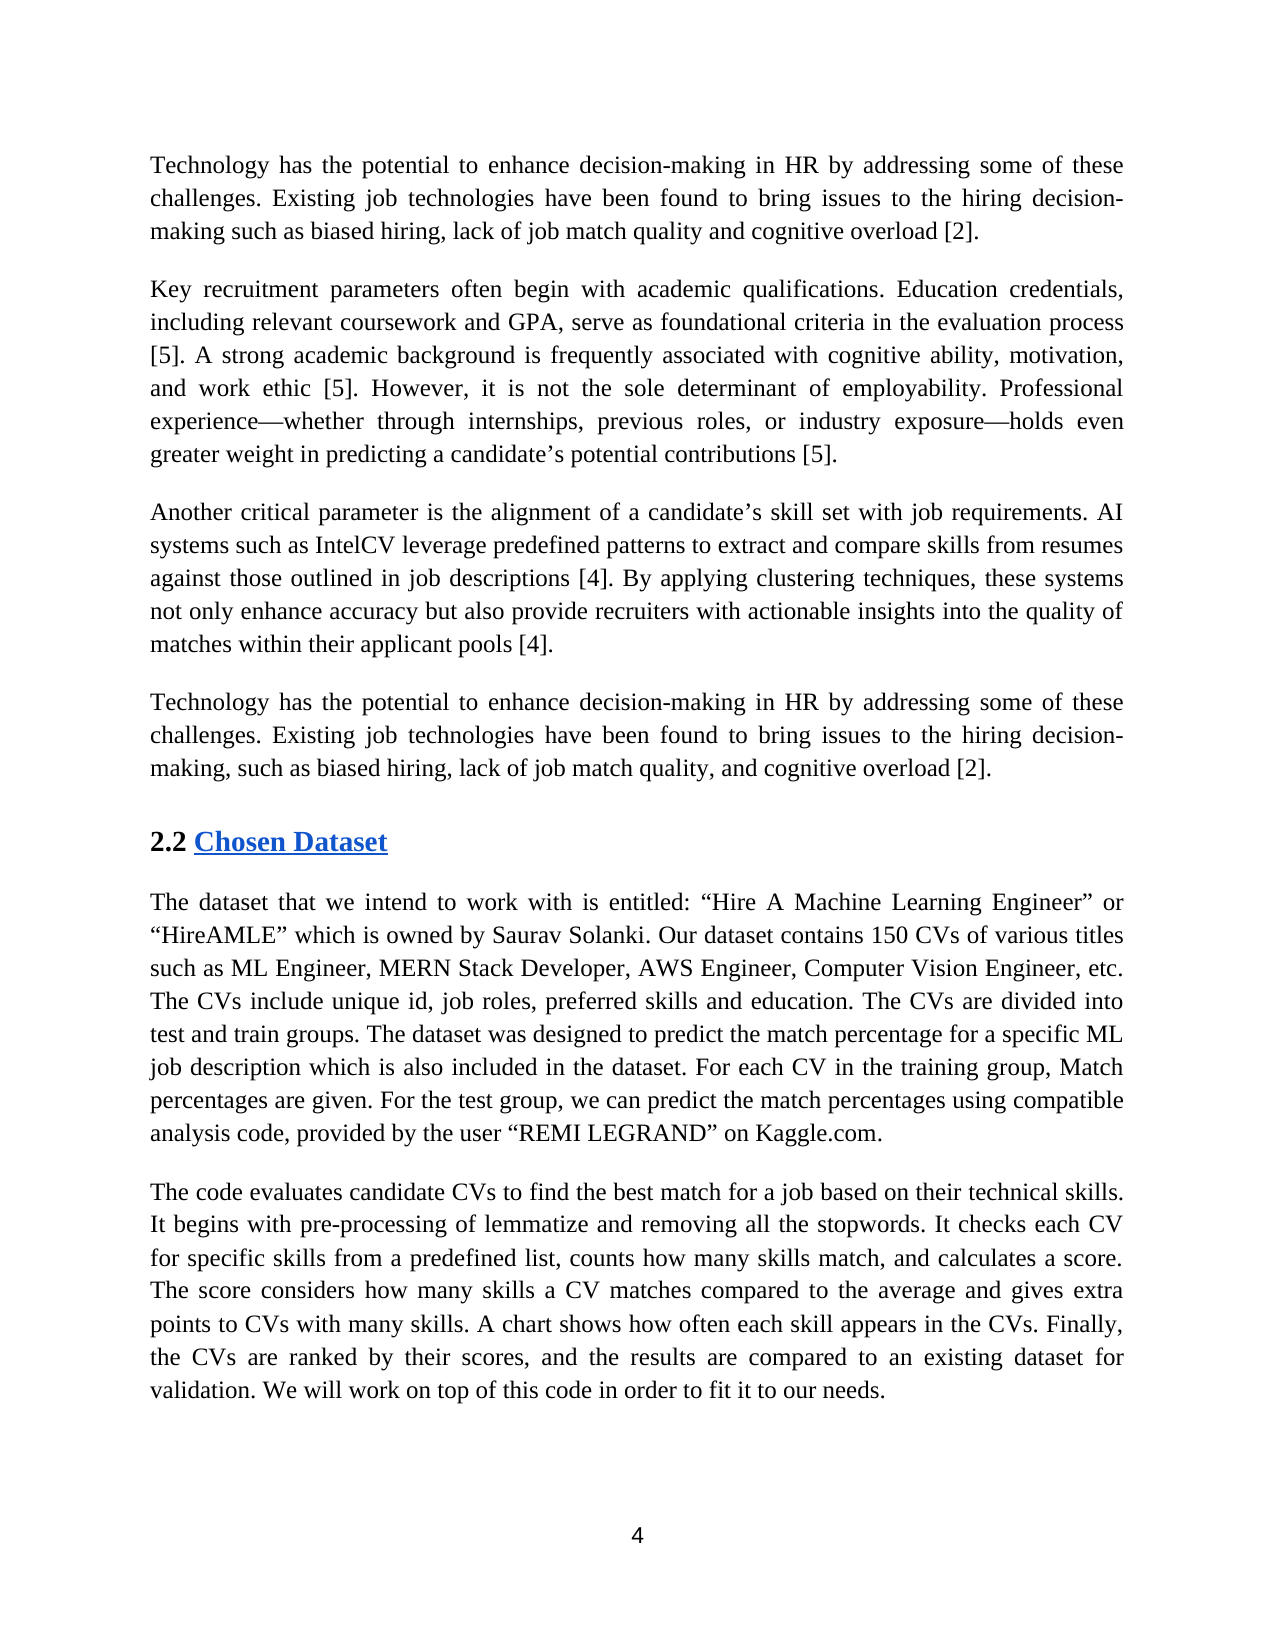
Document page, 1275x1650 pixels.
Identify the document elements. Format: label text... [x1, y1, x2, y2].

subtitle 2.2 Chosen Dataset [150, 824, 1125, 857]
text Technology has the potential to enhance decision-making in HR by addressing some of these challenges. Existing job technologies have been found to bring issues to the hiring decision-making such as biased hiring, lack of job match quality and cognitive overload [2]. [150, 150, 1125, 245]
text Key recruitment parameters often begin with academic qualifications. Education credentials, including relevant coursework and GPA, serve as foundational criteria in the evaluation process [5]. A strong academic background is frequently associated with cognitive ability, motivation, and work ethic [5]. However, it is not the sole determinant of employability. Professional experience—whether through internships, previous roles, or industry exposure—holds even greater weight in predicting a candidate’s potential contributions [5]. [150, 274, 1125, 468]
text Technology has the potential to enhance decision-making in HR by addressing some of these challenges. Existing job technologies have been found to bring issues to the hiring decision-making, such as biased hiring, lack of job match quality, and cognitive overload [2]. [150, 687, 1125, 782]
text The dataset that we intend to work with is entitled: “Hire A Machine Learning Engineer” or “HireAMLE” which is owned by Saurav Solanki. Our dataset contains 150 CVs of various titles such as ML Engineer, MERN Stack Developer, AWS Engineer, Computer Vision Engineer, etc. The CVs include unique id, job roles, preferred skills and education. The CVs are divided into test and train groups. The dataset was designed to predict the match percentage for a specific ML job description which is also included in the dataset. For each CV in the training group, Match percentages are given. For the test group, we can predict the match percentages using compatible analysis code, provided by the user “REMI LEGRAND” on Kaggle.com. [150, 887, 1125, 1147]
text The code evaluates candidate CVs to find the best match for a job based on their technical skills. It begins with pre-processing of lemmatize and removing all the stopwords. It checks each CV for specific skills from a predefined list, counts how many skills match, and calculates a score. The score considers how many skills a CV matches compared to the average and gives extra points to CVs with many skills. A chart shows how often each skill appears in the CVs. Finally, the CVs are ranked by their scores, and the results are compared to an existing dataset for validation. We will work on top of this code in order to fit it to our needs. [150, 1177, 1125, 1403]
text Another critical parameter is the alignment of a candidate’s skill set with job requirements. AI systems such as IntelCV leverage predefined patterns to extract and compare skills from resumes against those outlined in job descriptions [4]. By applying clustering techniques, these systems not only enhance accuracy but also provide recruiters with actionable insights into the quality of matches within their applicant pools [4]. [150, 497, 1125, 658]
